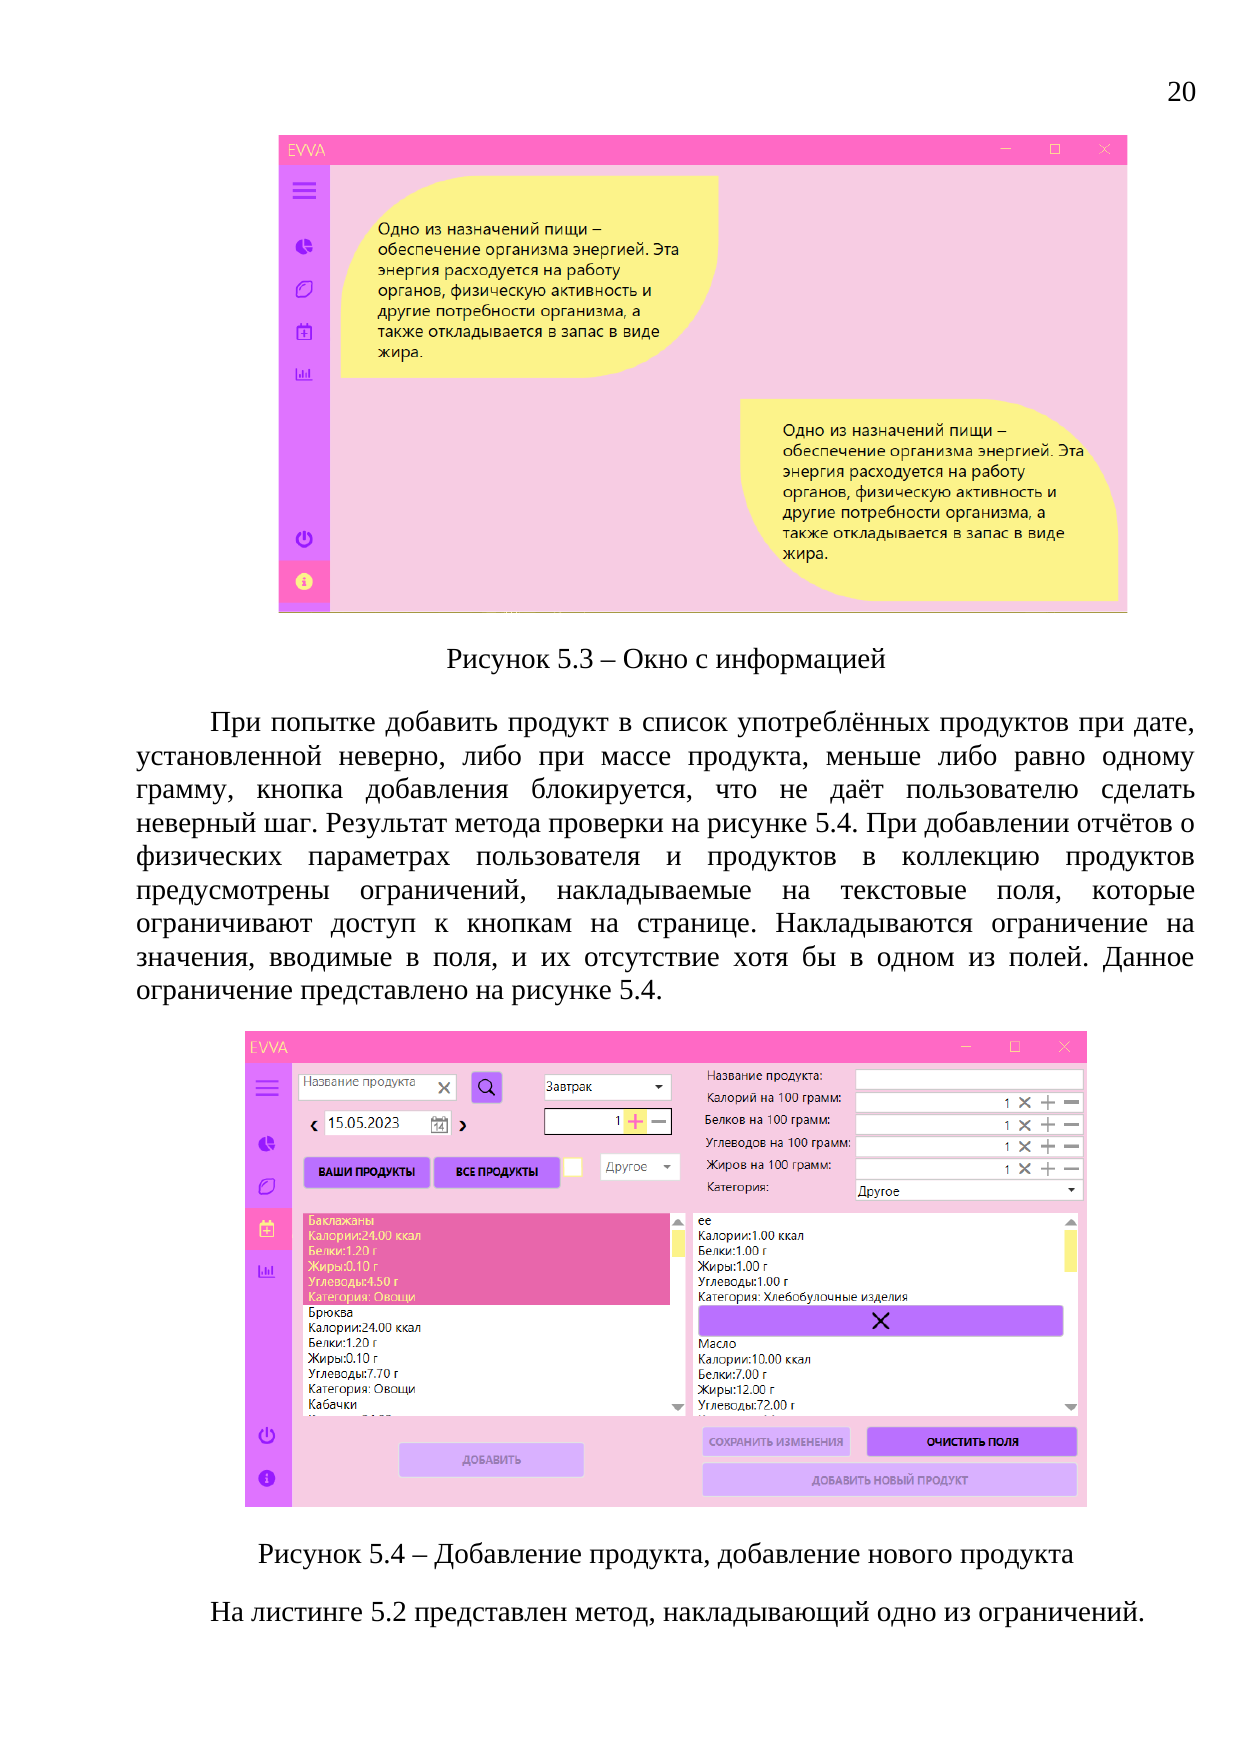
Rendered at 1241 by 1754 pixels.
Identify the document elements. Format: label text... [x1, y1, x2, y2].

text Рисунок 5.3 – Окно с информацией [136, 641, 1196, 675]
text Рисунок 5.4 – Добавление продукта, добавление нового продукта [136, 1536, 1196, 1569]
picture [278, 135, 1128, 613]
text На листинге 5.2 представлен метод, накладывающий одно из ограничений. [136, 1594, 1196, 1628]
picture [245, 1031, 1087, 1507]
text При попытке добавить продукт в список употреблённых продуктов при дате, установленной неверно, либо при массе продукта, меньше либо равно одному грамму, кнопка добавления блокируется, что не даёт пользователю сделать неверный шаг. Результат метода проверки на рисунке 5.4. При добавлении отчётов о физических параметрах пользователя и продуктов в коллекцию продуктов предусмотрены ограничений, накладываемые на текстовые поля, которые ограничивают доступ к кнопкам на странице. Накладываются ограничение на значения, вводимые в поля, и их отсутствие хотя бы в одном из полей. Данное ограничение представлено на рисунке 5.4. [136, 704, 1196, 1006]
